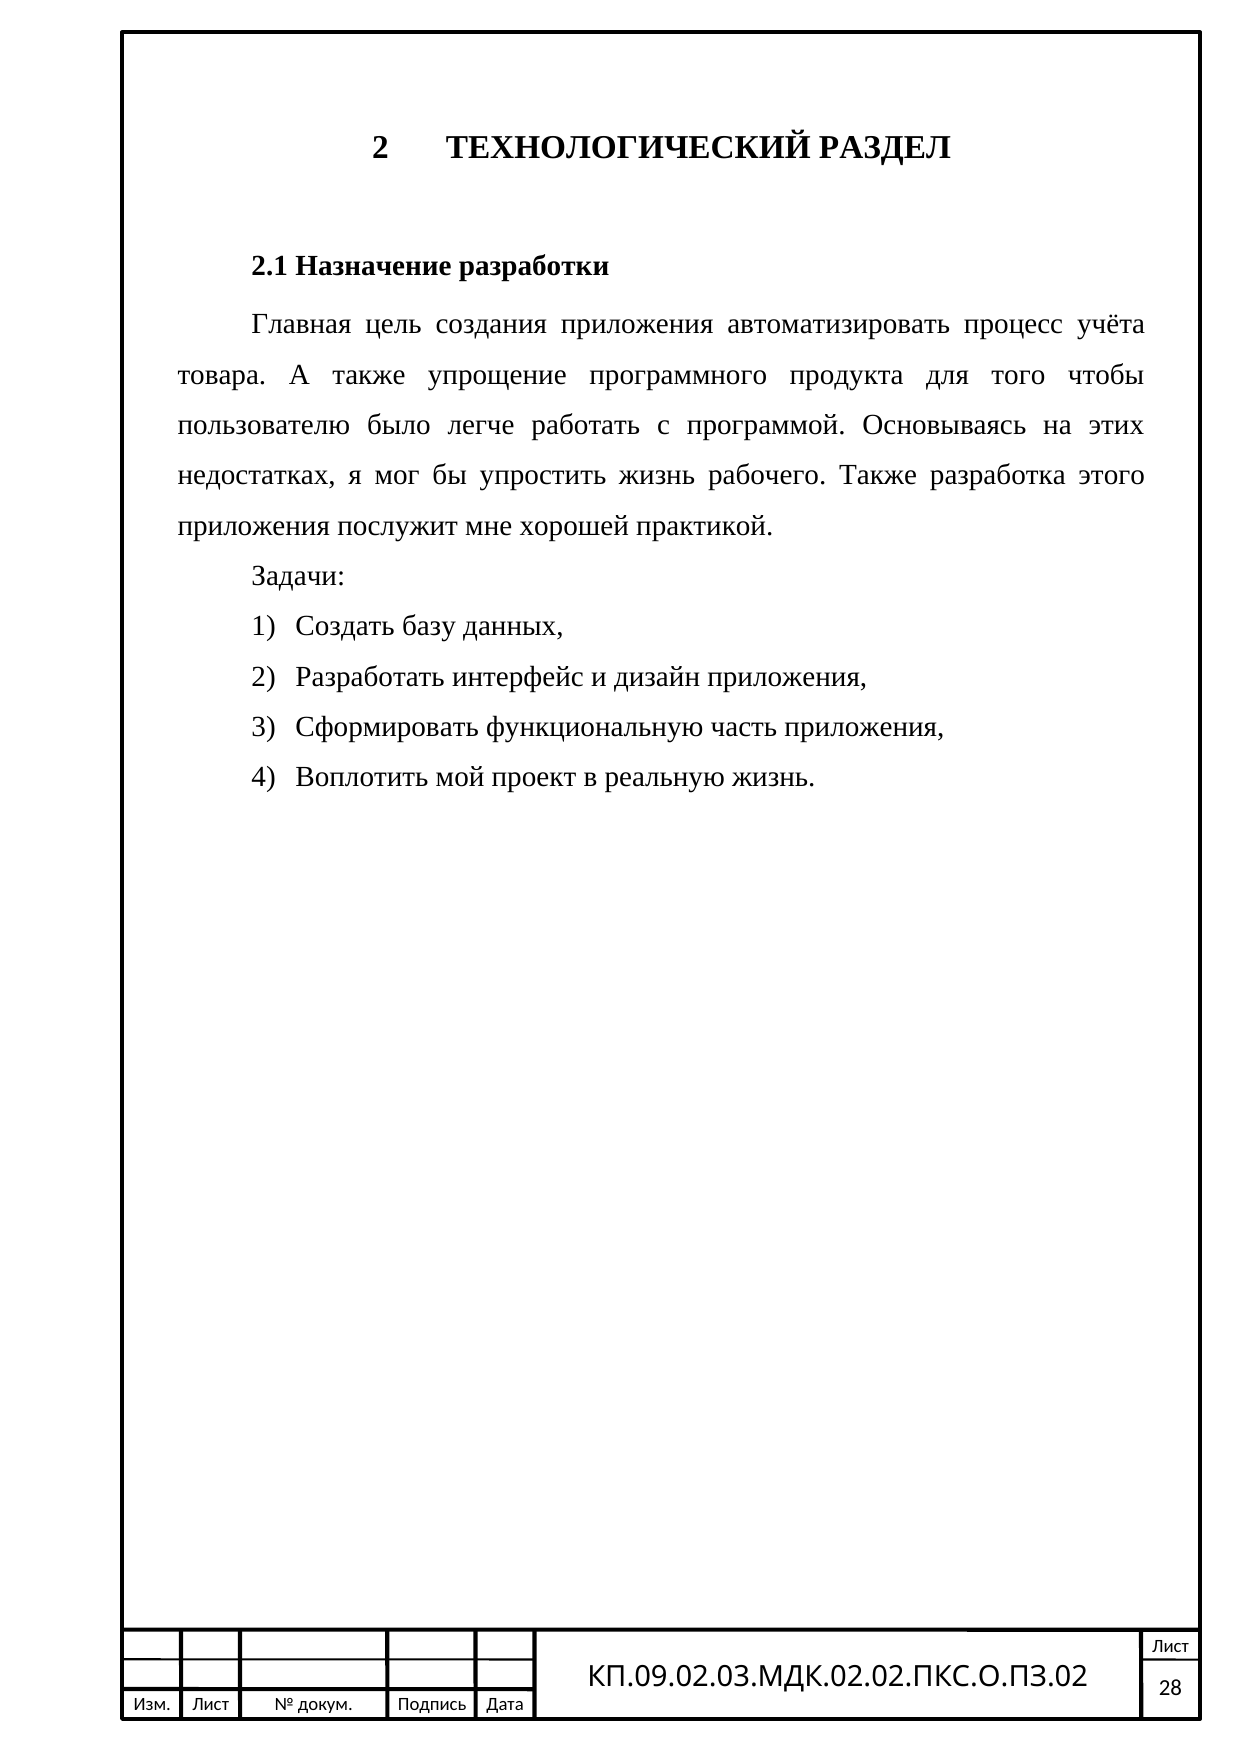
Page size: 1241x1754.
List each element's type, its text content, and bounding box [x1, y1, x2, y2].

text 2.1 Назначение разработки [177, 248, 1146, 281]
text Задачи: [177, 558, 1175, 592]
list ТЕХНОЛОГИЧЕСКИЙ РАЗДЕЛ [148, 127, 1175, 165]
list Воплотить мой проект в реальную жизнь. [177, 759, 1146, 793]
list Разработать интерфейс и дизайн приложения, [177, 659, 1146, 692]
text Главная цель создания приложения автоматизировать процесс учёта товара. А также упрощение программного продукта для того чтобы пользователю было легче работать с программой. Основываясь на этих недостатках, я мог бы упростить жизнь рабочего. Также разработка этого приложения послужит мне хорошей практикой. [177, 306, 1146, 541]
list Сформировать функциональную часть приложения, [177, 709, 1146, 742]
list Создать базу данных, [177, 608, 1146, 642]
